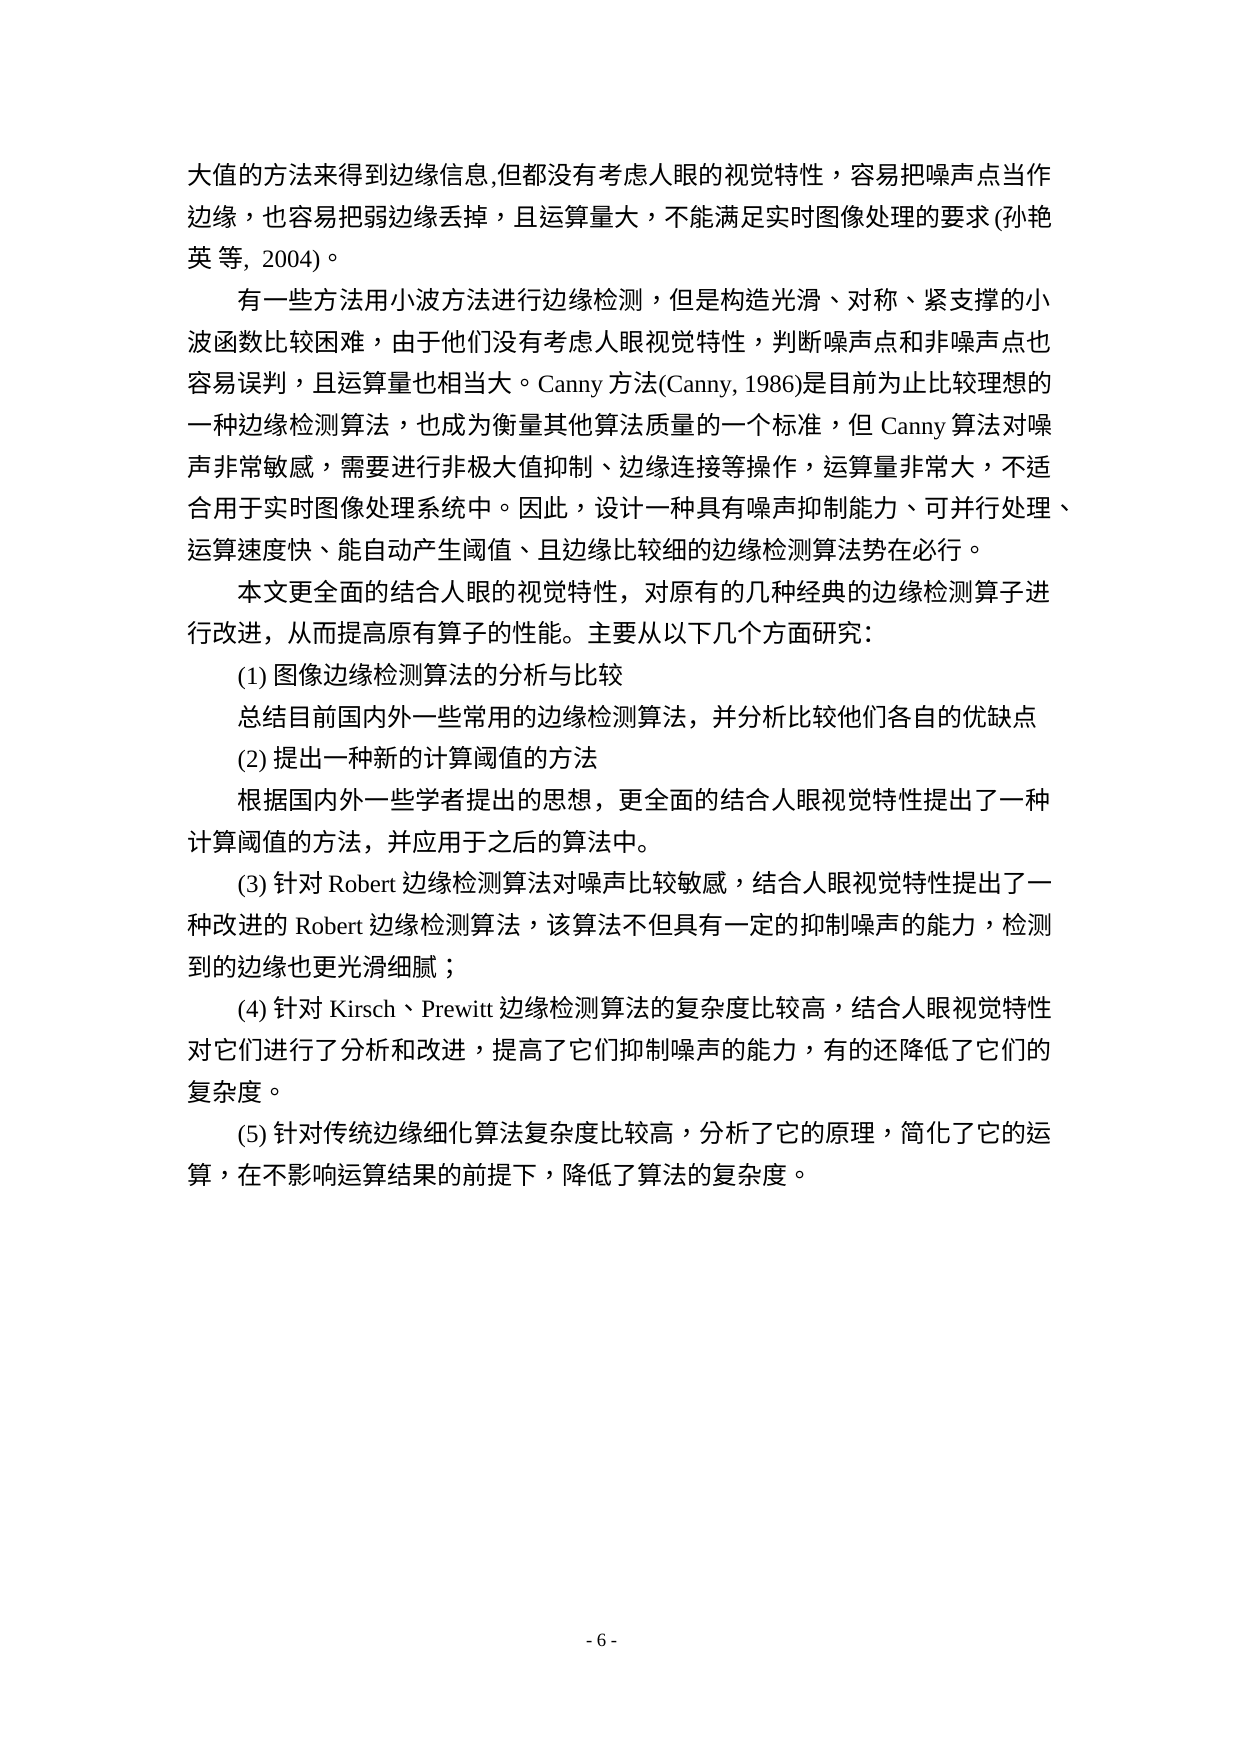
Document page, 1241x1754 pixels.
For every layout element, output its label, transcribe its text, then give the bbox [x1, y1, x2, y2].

text (3) 针对Robert 边缘检测算法对噪声比较敏感，结合人眼视觉特性提出了一种改进的 Robert 边缘检测算法，该算法不但具有一定的抑制噪声的能力，检测到的边缘也更光滑细腻； [187, 858, 1053, 983]
text 有一些方法用小波方法进行边缘检测，但是构造光滑、对称、紧支撑的小波函数比较困难，由于他们没有考虑人眼视觉特性，判断噪声点和非噪声点也容易误判，且运算量也相当大。Canny方法(Canny, 1986)是目前为止比较理想的一种边缘检测算法，也成为衡量其他算法质量的一个标准，但Canny算法对噪声非常敏感，需要进行非极大值抑制、边缘连接等操作，运算量非常大，不适合用于实时图像处理系统中。因此，设计一种具有噪声抑制能力、可并行处理、运算速度快、能自动产生阈值、且边缘比较细的边缘检测算法势在必行。 [187, 275, 1053, 567]
text (1) 图像边缘检测算法的分析与比较 [187, 650, 1053, 692]
text 总结目前国内外一些常用的边缘检测算法，并分析比较他们各自的优缺点 [187, 692, 1053, 733]
text (4) 针对 Kirsch、Prewitt 边缘检测算法的复杂度比较高，结合人眼视觉特性对它们进行了分析和改进，提高了它们抑制噪声的能力，有的还降低了它们的复杂度。 [187, 983, 1053, 1108]
text 根据国内外一些学者提出的思想，更全面的结合人眼视觉特性提出了一种计算阈值的方法，并应用于之后的算法中。 [187, 775, 1053, 858]
text (5) 针对传统边缘细化算法复杂度比较高，分析了它的原理，简化了它的运算，在不影响运算结果的前提下，降低了算法的复杂度。 [187, 1108, 1053, 1192]
text (2) 提出一种新的计算阈值的方法 [187, 733, 1053, 775]
text 本文更全面的结合人眼的视觉特性，对原有的几种经典的边缘检测算子进行改进，从而提高原有算子的性能。主要从以下几个方面研究： [187, 567, 1053, 650]
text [187, 150, 1053, 275]
